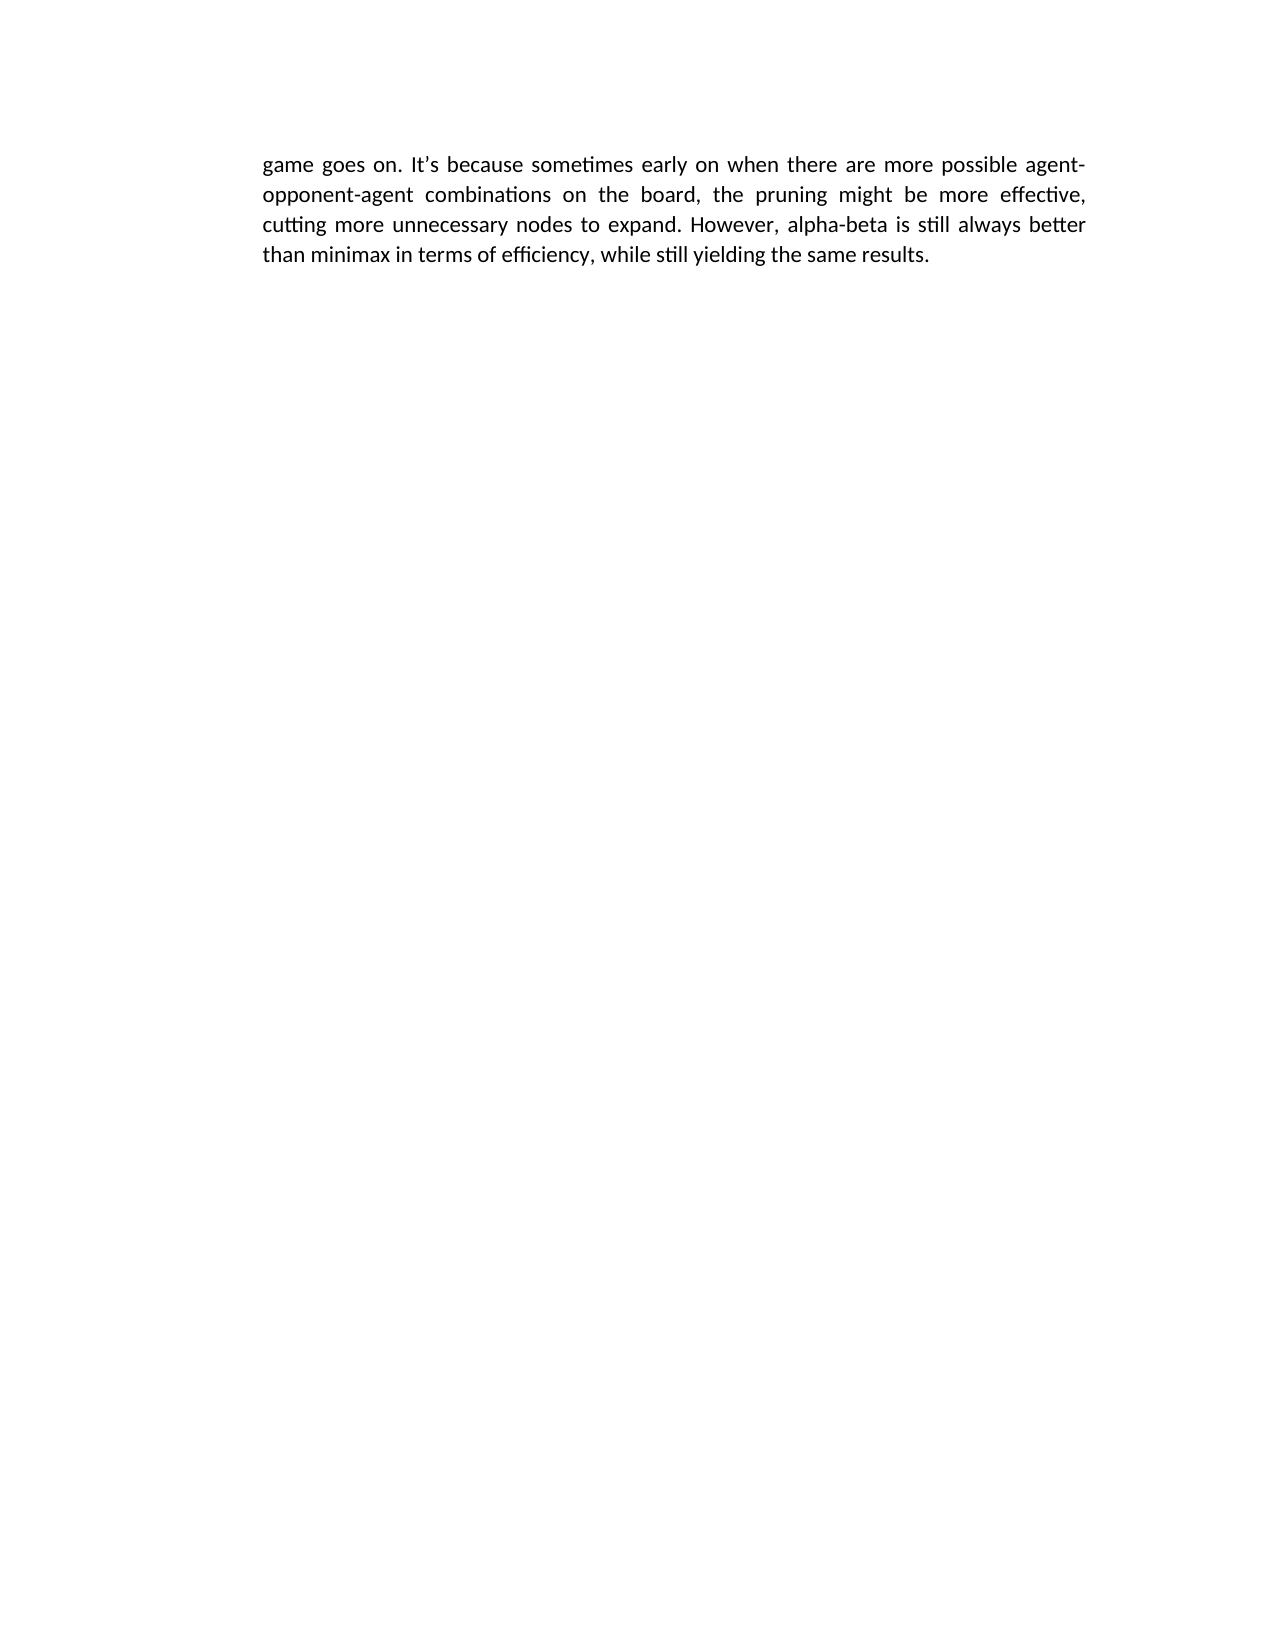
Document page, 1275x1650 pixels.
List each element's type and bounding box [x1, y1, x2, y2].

list [262, 150, 1087, 269]
